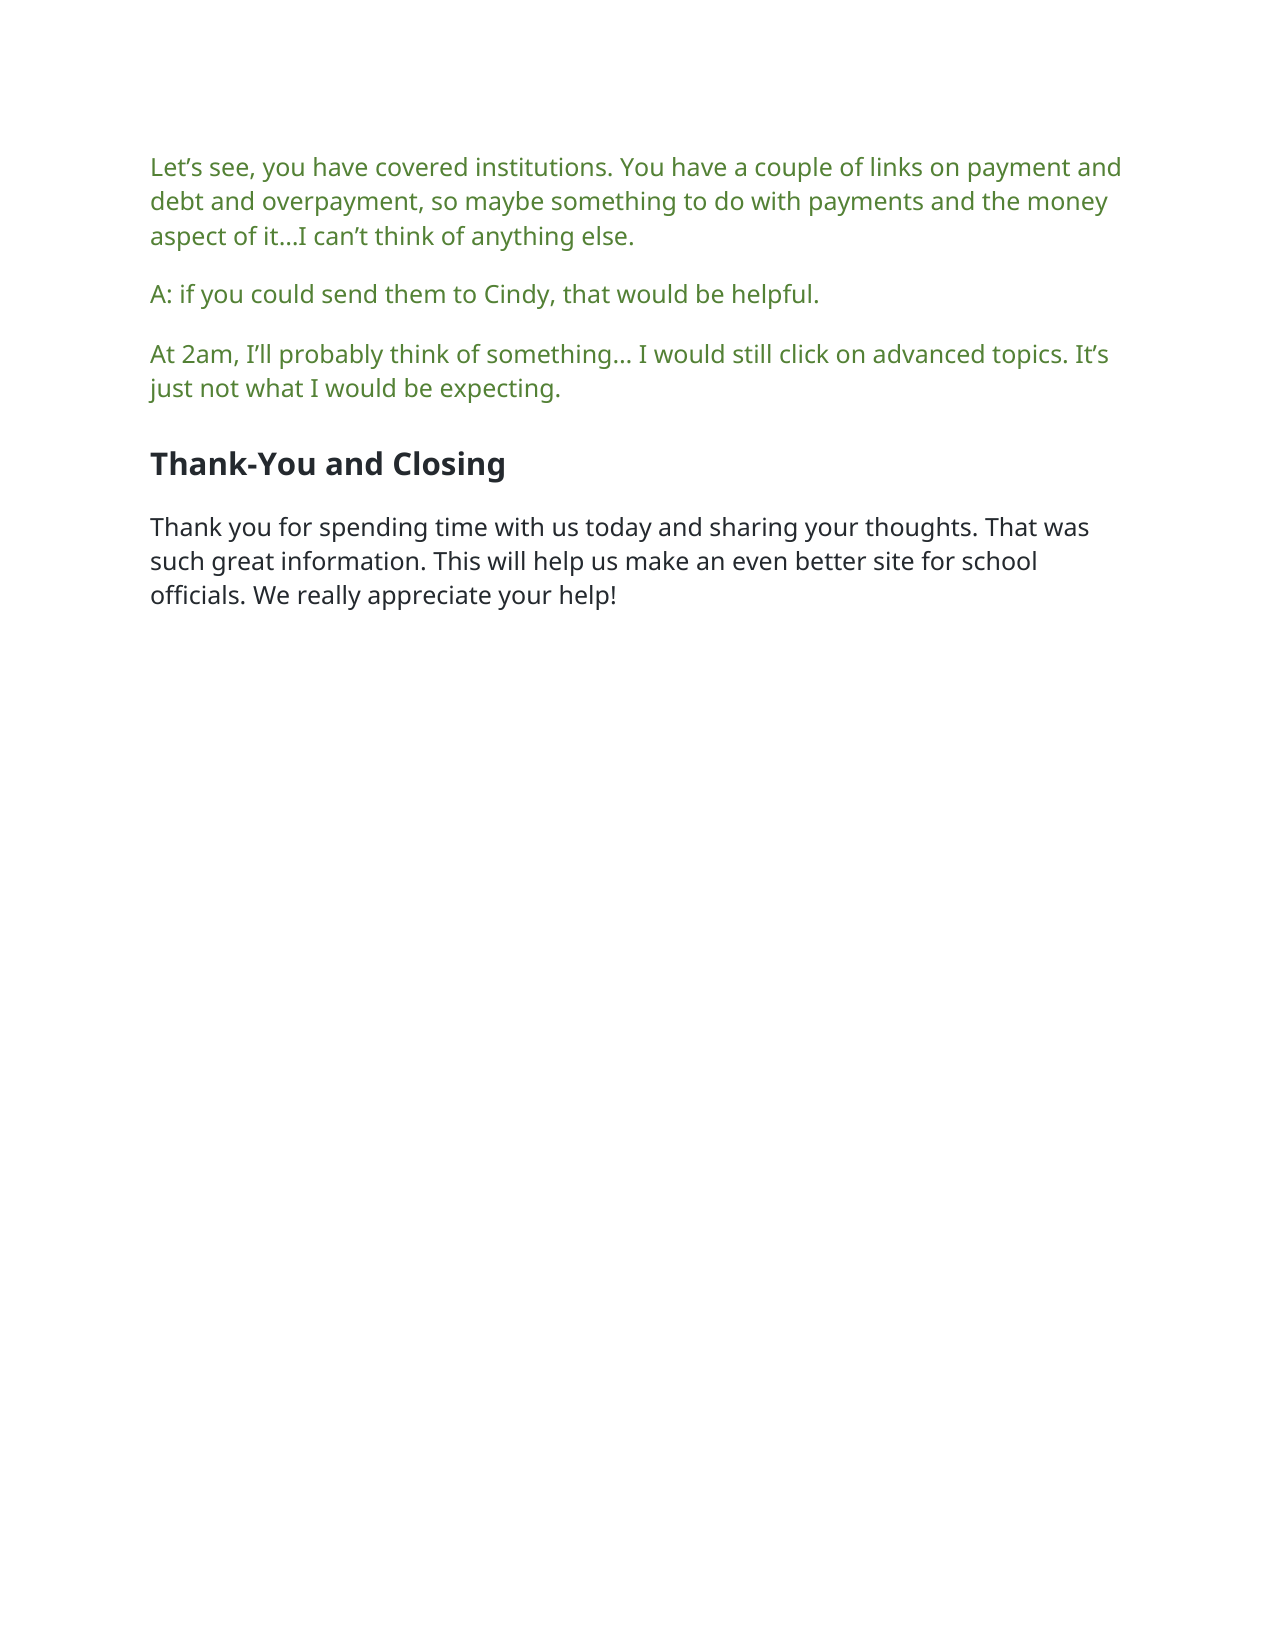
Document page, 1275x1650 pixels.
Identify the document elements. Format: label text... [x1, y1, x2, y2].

text A: if you could send them to Cindy, that would be helpful. [150, 277, 1125, 311]
text Thank you for spending time with us today and sharing your thoughts. That was such great information. This will help us make an even better site for school officials. We really appreciate your help! [150, 509, 1125, 612]
text At 2am, I’ll probably think of something… I would still click on advanced topics. It’s just not what I would be expecting. [150, 336, 1125, 404]
subtitle Thank-You and Closing [150, 442, 1125, 484]
text Let’s see, you have covered institutions. You have a couple of links on payment and debt and overpayment, so maybe something to do with payments and the money aspect of it…I can’t think of anything else. [150, 150, 1125, 252]
